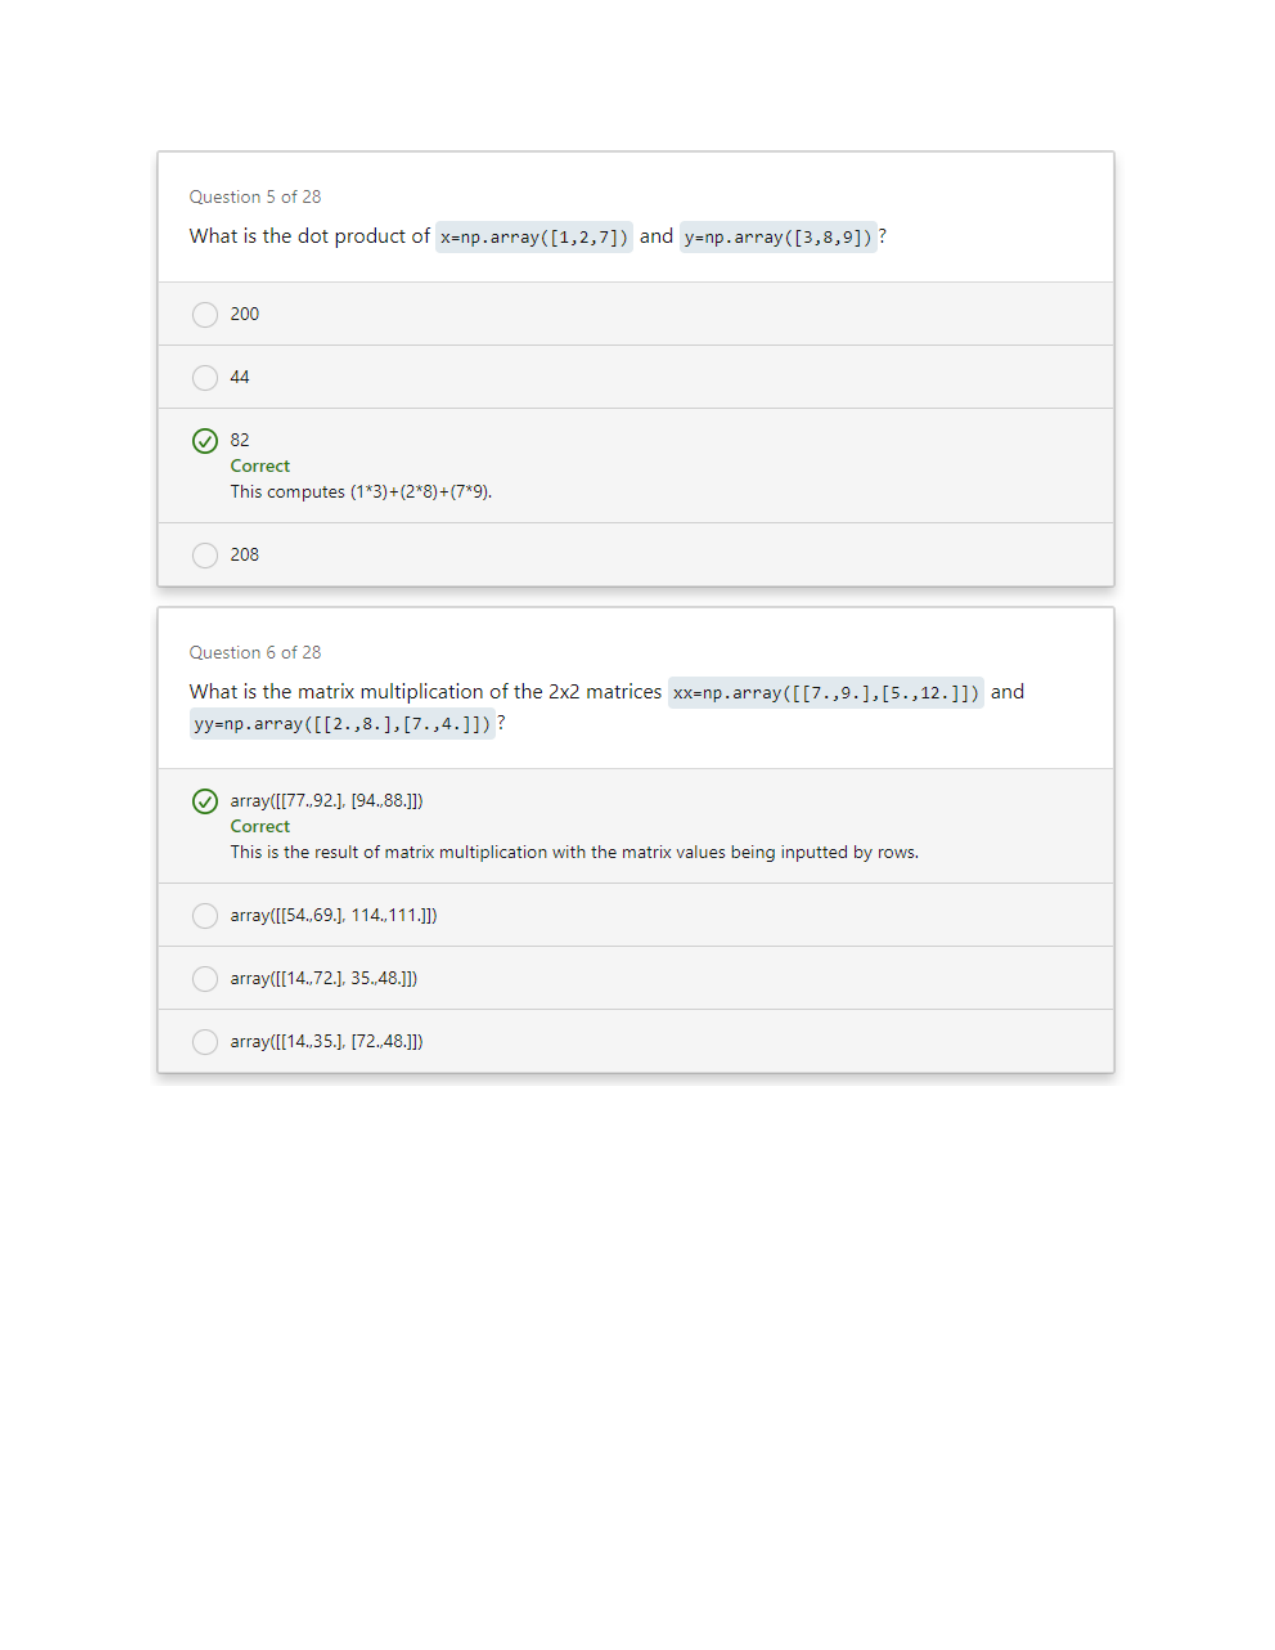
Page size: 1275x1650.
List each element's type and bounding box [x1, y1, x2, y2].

picture [150, 150, 1125, 1086]
